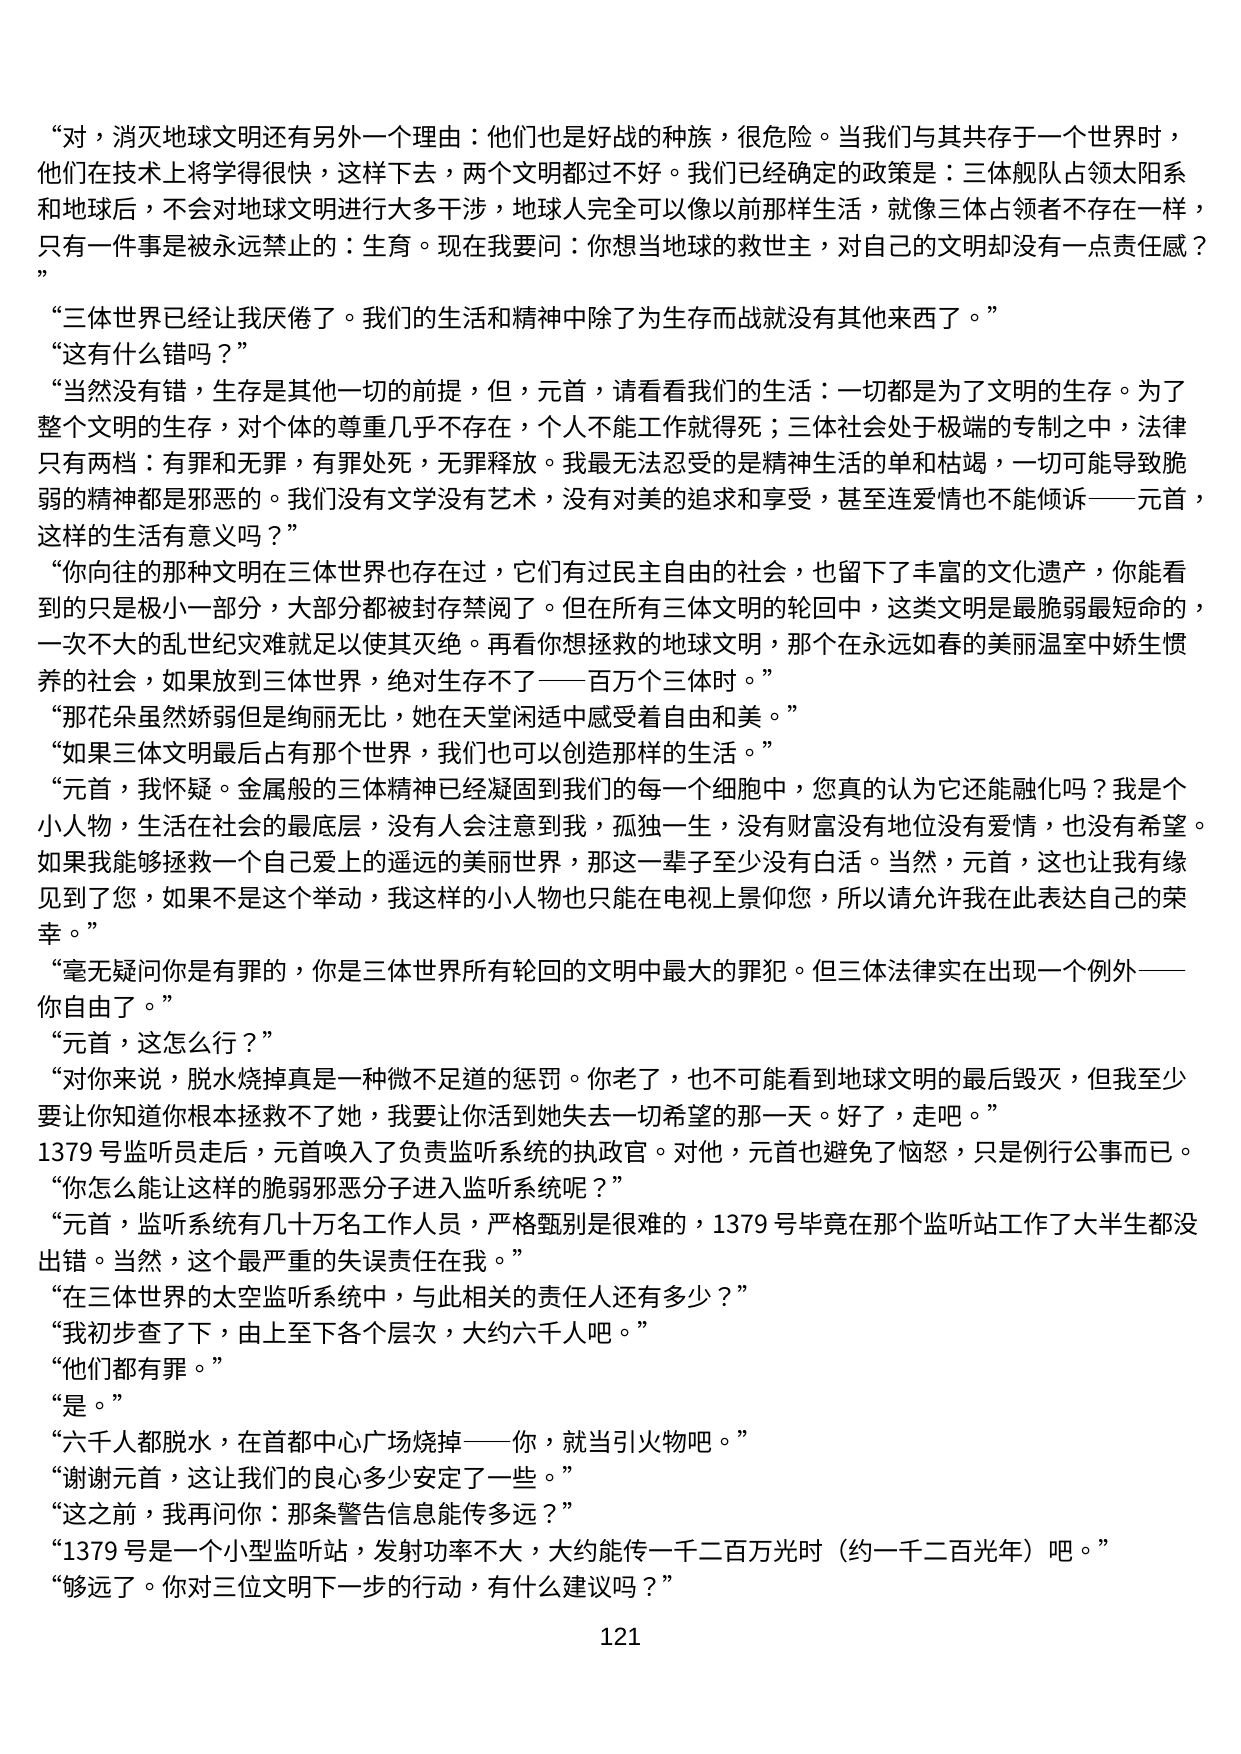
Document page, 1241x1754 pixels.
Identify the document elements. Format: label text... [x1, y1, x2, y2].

text “他们都有罪。” [37, 1350, 1203, 1386]
text “六千人都脱水，在首都中心广场烧掉——你，就当引火物吧。” [37, 1422, 1203, 1459]
text “元首，我怀疑。金属般的三体精神已经凝固到我们的每一个细胞中，您真的认为它还能融化吗？我是个小人物，生活在社会的最底层，没有人会注意到我，孤独一生，没有财富没有地位没有爱情，也没有希望。如果我能够拯救一个自己爱上的遥远的美丽世界，那这一辈子至少没有白活。当然，元首，这也让我有缘见到了您，如果不是这个举动，我这样的小人物也只能在电视上景仰您，所以请允许我在此表达自己的荣幸。” [37, 770, 1203, 951]
text “谢谢元首，这让我们的良心多少安定了一些。” [37, 1459, 1203, 1495]
text “如果三体文明最后占有那个世界，我们也可以创造那样的生活。” [37, 734, 1203, 770]
text “这有什么错吗？” [37, 335, 1203, 371]
text “毫无疑问你是有罪的，你是三体世界所有轮回的文明中最大的罪犯。但三体法律实在出现一个例外——你自由了。” [37, 951, 1203, 1024]
text “够远了。你对三位文明下一步的行动，有什么建议吗？” [37, 1567, 1203, 1604]
text “我初步查了下，由上至下各个层次，大约六千人吧。” [37, 1314, 1203, 1350]
text “在三体世界的太空监听系统中，与此相关的责任人还有多少？” [37, 1277, 1203, 1314]
text 1379号监听员走后，元首唤入了负责监听系统的执政官。对他，元首也避免了恼怒，只是例行公事而已。 [37, 1132, 1203, 1169]
text “这之前，我再问你：那条警告信息能传多远？” [37, 1495, 1203, 1531]
text “对你来说，脱水烧掉真是一种微不足道的惩罚。你老了，也不可能看到地球文明的最后毁灭，但我至少要让你知道你根本拯救不了她，我要让你活到她失去一切希望的那一天。好了，走吧。” [37, 1060, 1203, 1132]
text “是。” [37, 1386, 1203, 1422]
text “1379号是一个小型监听站，发射功率不大，大约能传一千二百万光时（约一千二百光年）吧。” [37, 1531, 1203, 1567]
text “对，消灭地球文明还有另外一个理由：他们也是好战的种族，很危险。当我们与其共存于一个世界时，他们在技术上将学得很快，这样下去，两个文明都过不好。我们已经确定的政策是：三体舰队占领太阳系和地球后，不会对地球文明进行大多干涉，地球人完全可以像以前那样生活，就像三体占领者不存在一样，只有一件事是被永远禁止的：生育。现在我要问：你想当地球的救世主，对自己的文明却没有一点责任感？” [37, 117, 1203, 299]
text “元首，监听系统有几十万名工作人员，严格甄别是很难的，1379号毕竟在那个监听站工作了大半生都没出错。当然，这个最严重的失误责任在我。” [37, 1205, 1203, 1277]
text “元首，这怎么行？” [37, 1024, 1203, 1060]
text “三体世界已经让我厌倦了。我们的生活和精神中除了为生存而战就没有其他来西了。” [37, 299, 1203, 335]
text “你向往的那种文明在三体世界也存在过，它们有过民主自由的社会，也留下了丰富的文化遗产，你能看到的只是极小一部分，大部分都被封存禁阅了。但在所有三体文明的轮回中，这类文明是最脆弱最短命的，一次不大的乱世纪灾难就足以使其灭绝。再看你想拯救的地球文明，那个在永远如春的美丽温室中娇生惯养的社会，如果放到三体世界，绝对生存不了——百万个三体时。” [37, 552, 1203, 697]
text “你怎么能让这样的脆弱邪恶分子进入监听系统呢？” [37, 1169, 1203, 1205]
text “当然没有错，生存是其他一切的前提，但，元首，请看看我们的生活：一切都是为了文明的生存。为了整个文明的生存，对个体的尊重几乎不存在，个人不能工作就得死；三体社会处于极端的专制之中，法律只有两档：有罪和无罪，有罪处死，无罪释放。我最无法忍受的是精神生活的单和枯竭，一切可能导致脆弱的精神都是邪恶的。我们没有文学没有艺术，没有对美的追求和享受，甚至连爱情也不能倾诉——元首，这样的生活有意义吗？” [37, 371, 1203, 552]
text “那花朵虽然娇弱但是绚丽无比，她在天堂闲适中感受着自由和美。” [37, 697, 1203, 734]
